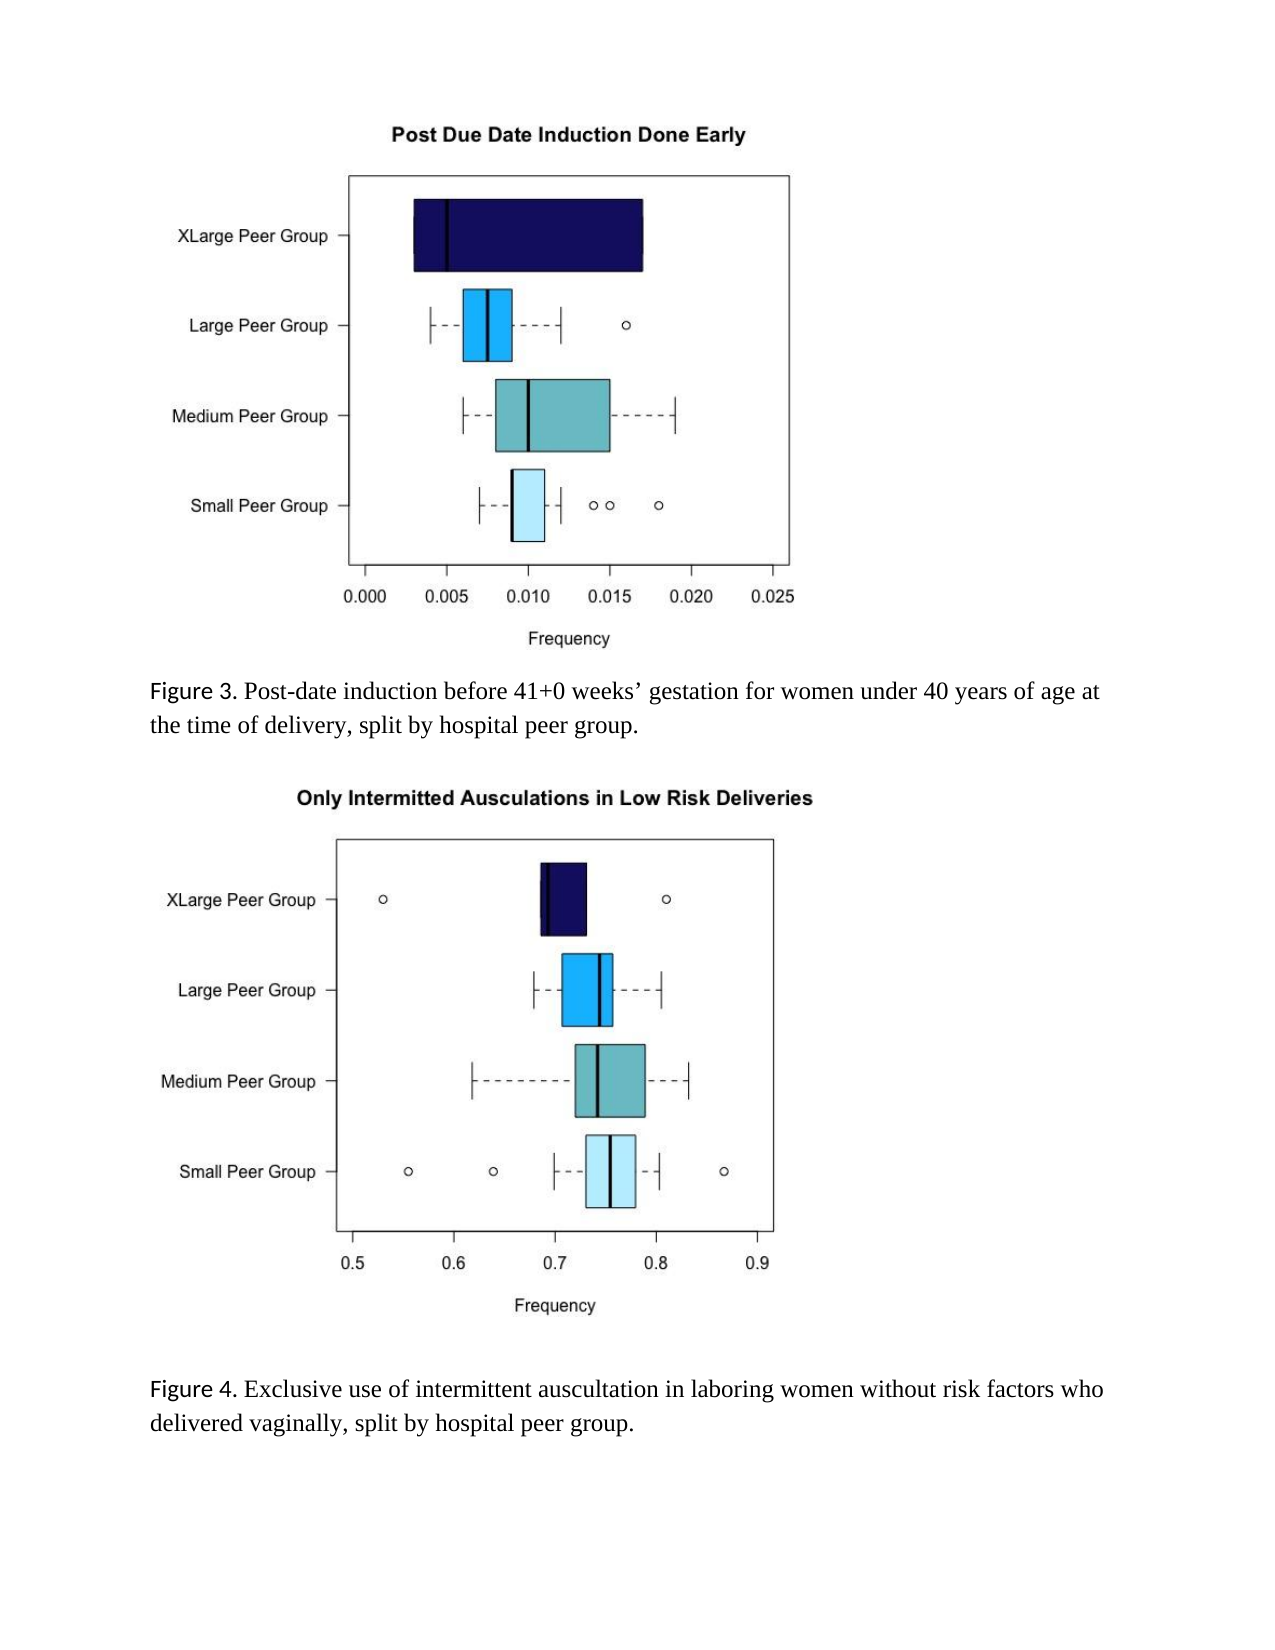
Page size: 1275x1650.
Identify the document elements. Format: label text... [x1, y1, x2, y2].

picture [151, 754, 817, 1317]
text Figure 3. Post-date induction before 41+0 weeks’ gestation for women under 40 years of age at the time of delivery, split by hospital peer group. [150, 675, 1125, 738]
picture [162, 91, 833, 650]
text Figure 4. Exclusive use of intermittent auscultation in laboring women without risk factors who delivered vaginally, split by hospital peer group. [150, 1373, 1125, 1436]
